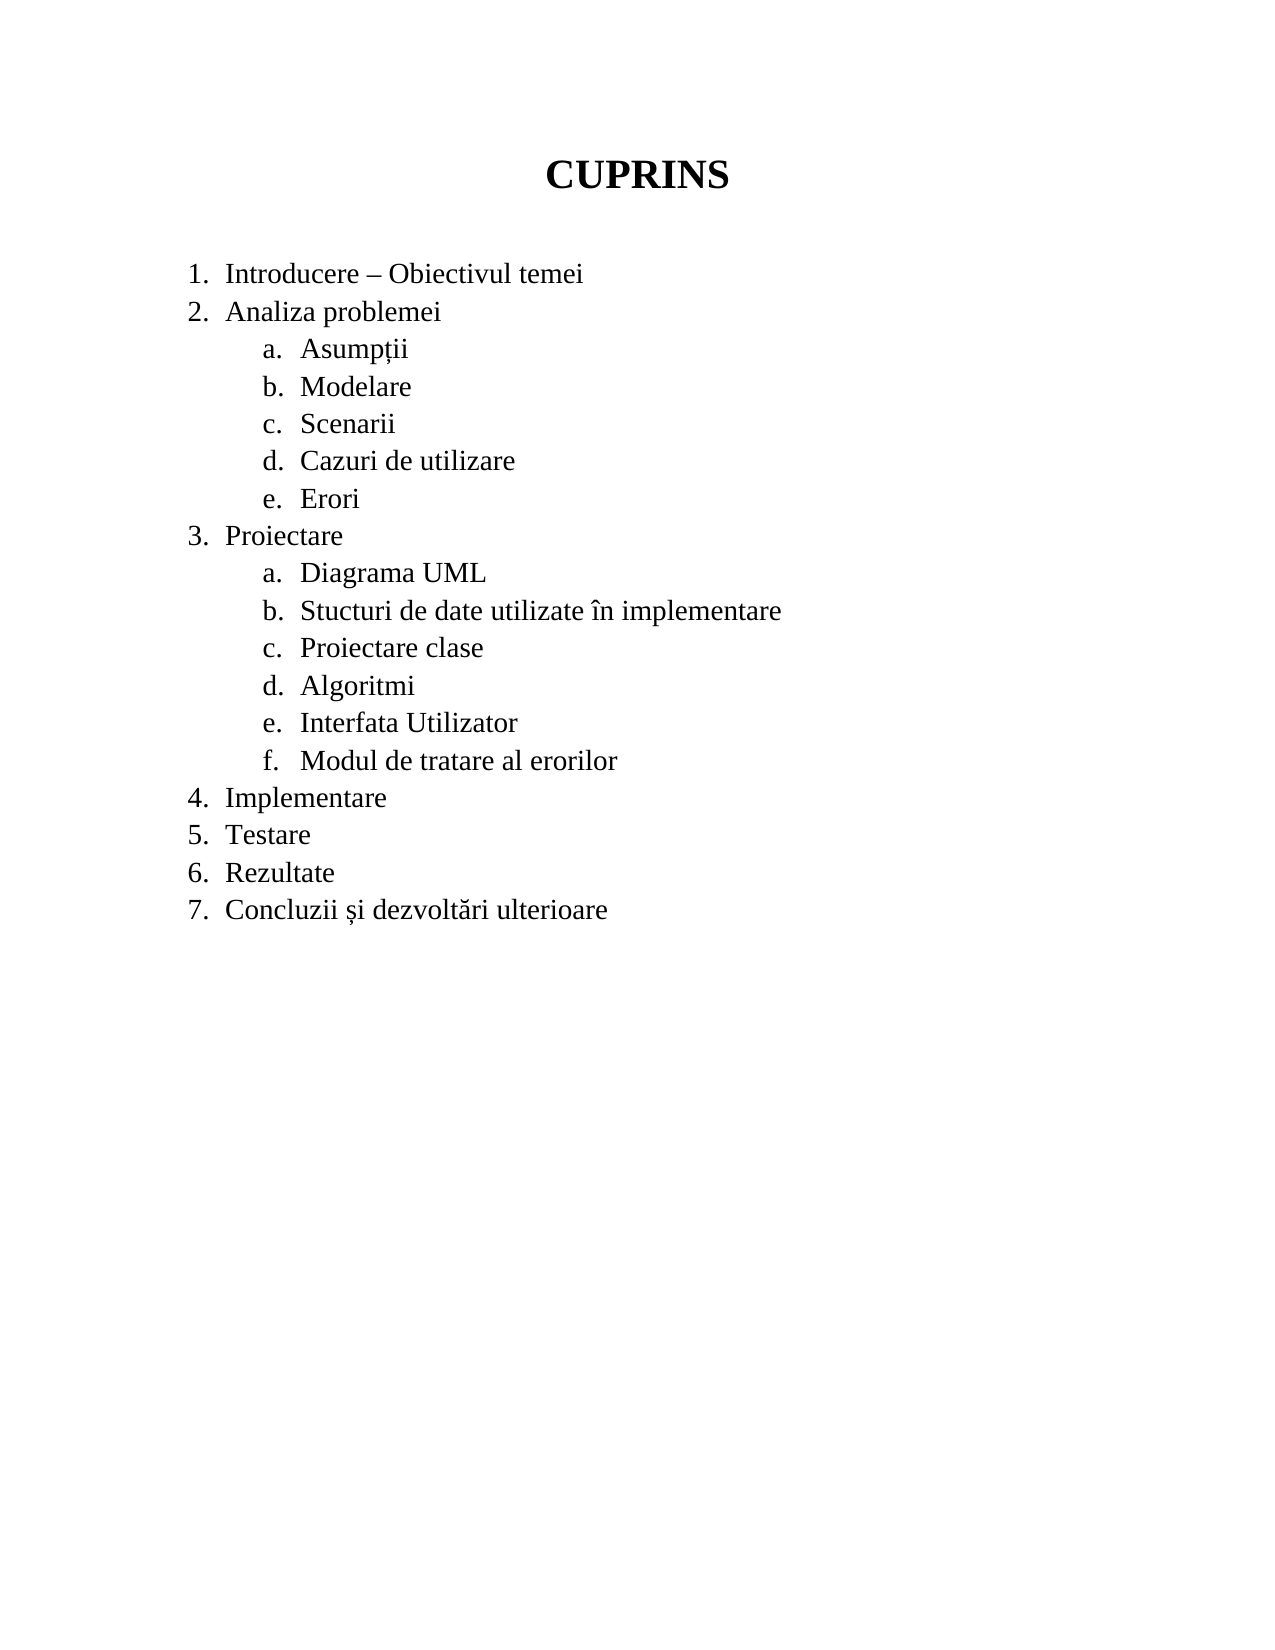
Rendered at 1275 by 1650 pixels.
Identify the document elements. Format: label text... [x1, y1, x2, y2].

list Scenarii [262, 406, 1125, 439]
list Modelare [262, 369, 1125, 402]
list Implementare [187, 780, 1125, 813]
list Stucturi de date utilizate în implementare [262, 593, 1125, 627]
list Rezultate [187, 855, 1125, 888]
list Asumpții [262, 331, 1125, 365]
list Algoritmi [262, 668, 1125, 701]
list Modul de tratare al erorilor [262, 743, 1125, 776]
list Introducere – Obiectivul temei [187, 256, 1125, 290]
list Concluzii și dezvoltări ulterioare [187, 892, 1125, 926]
list Cazuri de utilizare [262, 443, 1125, 477]
list Proiectare [187, 518, 1125, 552]
list Diagrama UML [262, 556, 1125, 589]
text CUPRINS [150, 150, 1125, 198]
list Analiza problemei [187, 294, 1125, 327]
list Erori [262, 481, 1125, 514]
list Proiectare clase [262, 630, 1125, 664]
list Testare [187, 817, 1125, 851]
list Interfata Utilizator [262, 705, 1125, 739]
